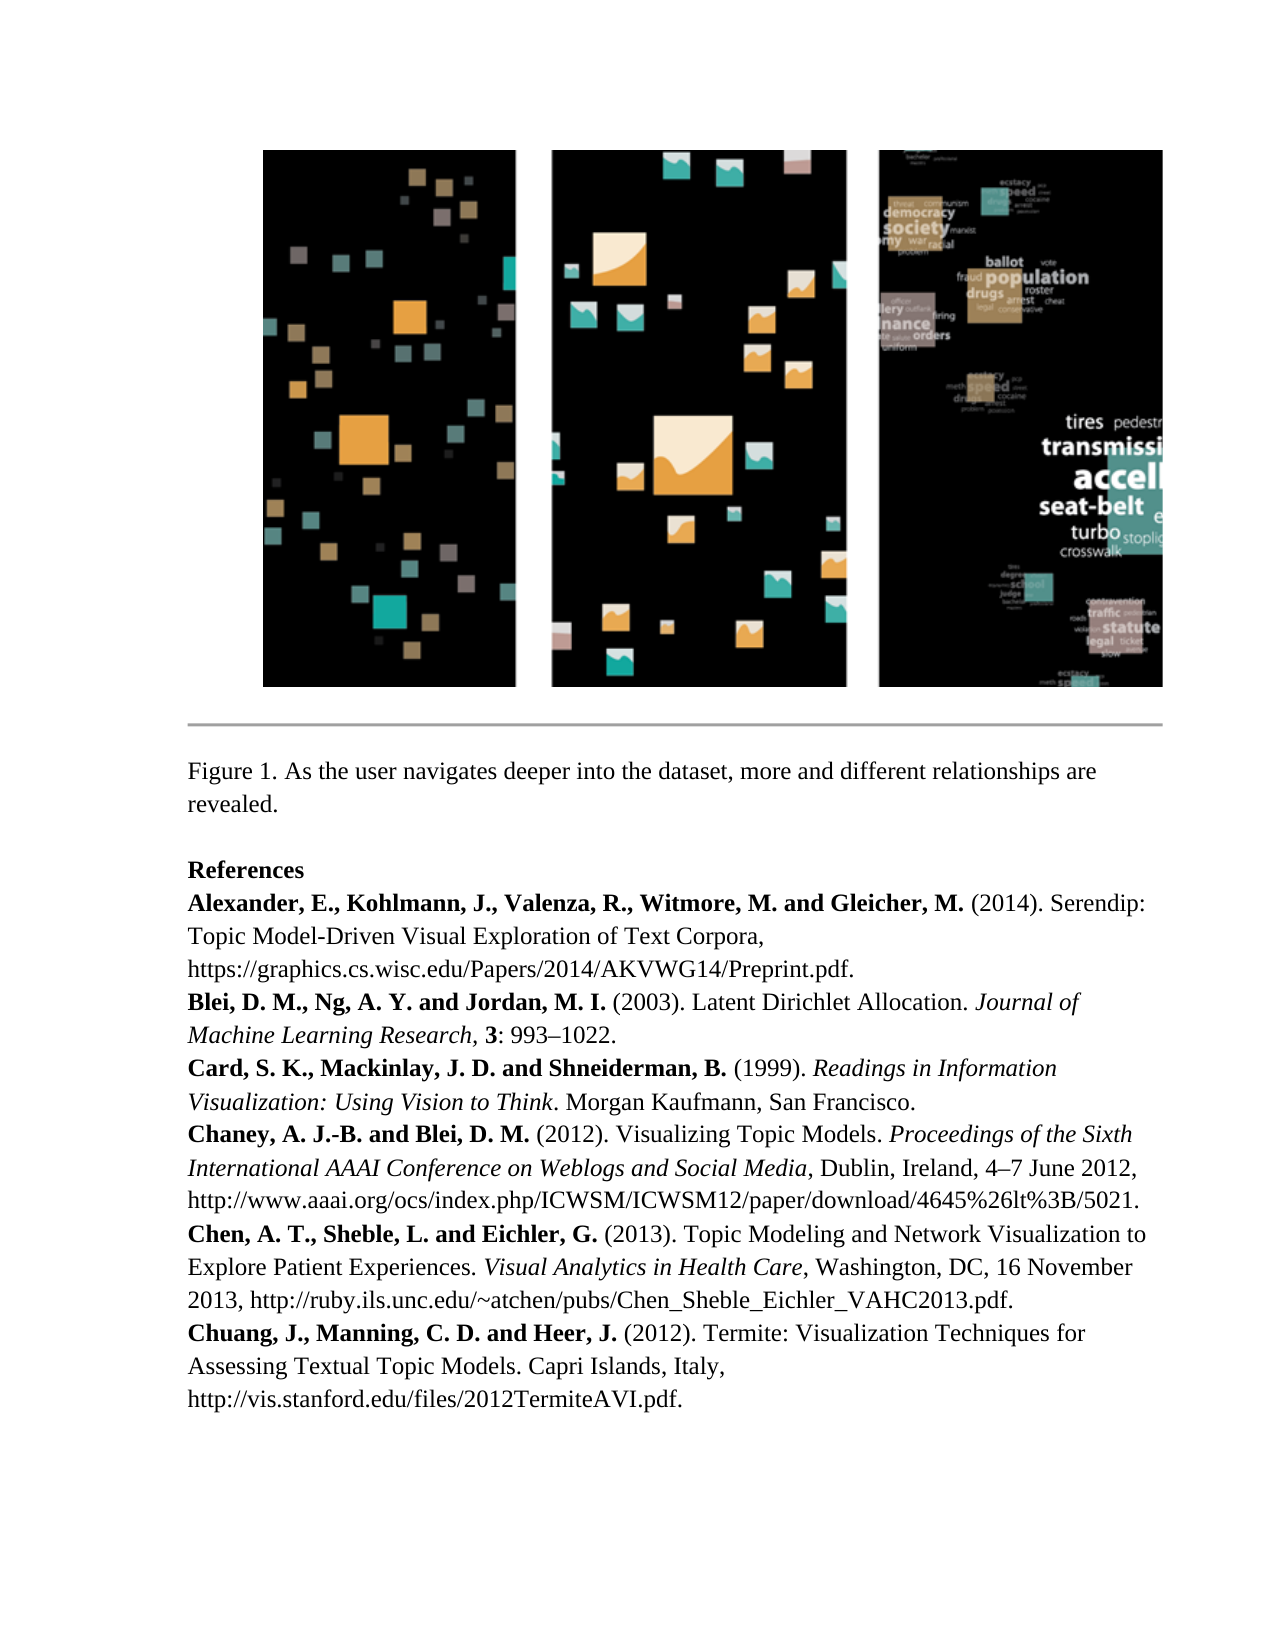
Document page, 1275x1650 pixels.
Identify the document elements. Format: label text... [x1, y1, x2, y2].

text Figure 1. As the user navigates deeper into the dataset, more and different relationships are revealed. [187, 756, 1162, 818]
text Alexander, E., Kohlmann, J., Valenza, R., Witmore, M. and Gleicher, M. (2014). Serendip: Topic Model-Driven Visual Exploration of Text Corpora, https://graphics.cs.wisc.edu/Papers/2014/AKVWG14/Preprint.pdf. [187, 888, 1162, 983]
text Chaney, A. J.-B. and Blei, D. M. (2012). Visualizing Topic Models. Proceedings of the Sixth International AAAI Conference on Weblogs and Social Media, Dublin, Ireland, 4–7 June 2012, http://www.aaai.org/ocs/index.php/ICWSM/ICWSM12/paper/download/4645%26lt%3B/5021. [187, 1119, 1162, 1214]
text References [187, 855, 1162, 884]
text Blei, D. M., Ng, A. Y. and Jordan, M. I. (2003). Latent Dirichlet Allocation. Journal of Machine Learning Research, 3: 993–1022. [187, 987, 1162, 1049]
text Chuang, J., Manning, C. D. and Heer, J. (2012). Termite: Visualization Techniques for Assessing Textual Topic Models. Capri Islands, Italy, http://vis.stanford.edu/files/2012TermiteAVI.pdf. [187, 1318, 1162, 1412]
text Card, S. K., Mackinlay, J. D. and Shneiderman, B. (1999). Readings in Information Visualization: Using Vision to Think. Morgan Kaufmann, San Francisco. [187, 1053, 1162, 1115]
text Chen, A. T., Sheble, L. and Eichler, G. (2013). Topic Modeling and Network Visualization to Explore Patient Experiences. Visual Analytics in Health Care, Washington, DC, 16 November 2013, http://ruby.ils.unc.edu/~atchen/pubs/Chen_Sheble_Eichler_VAHC2013.pdf. [187, 1219, 1162, 1313]
